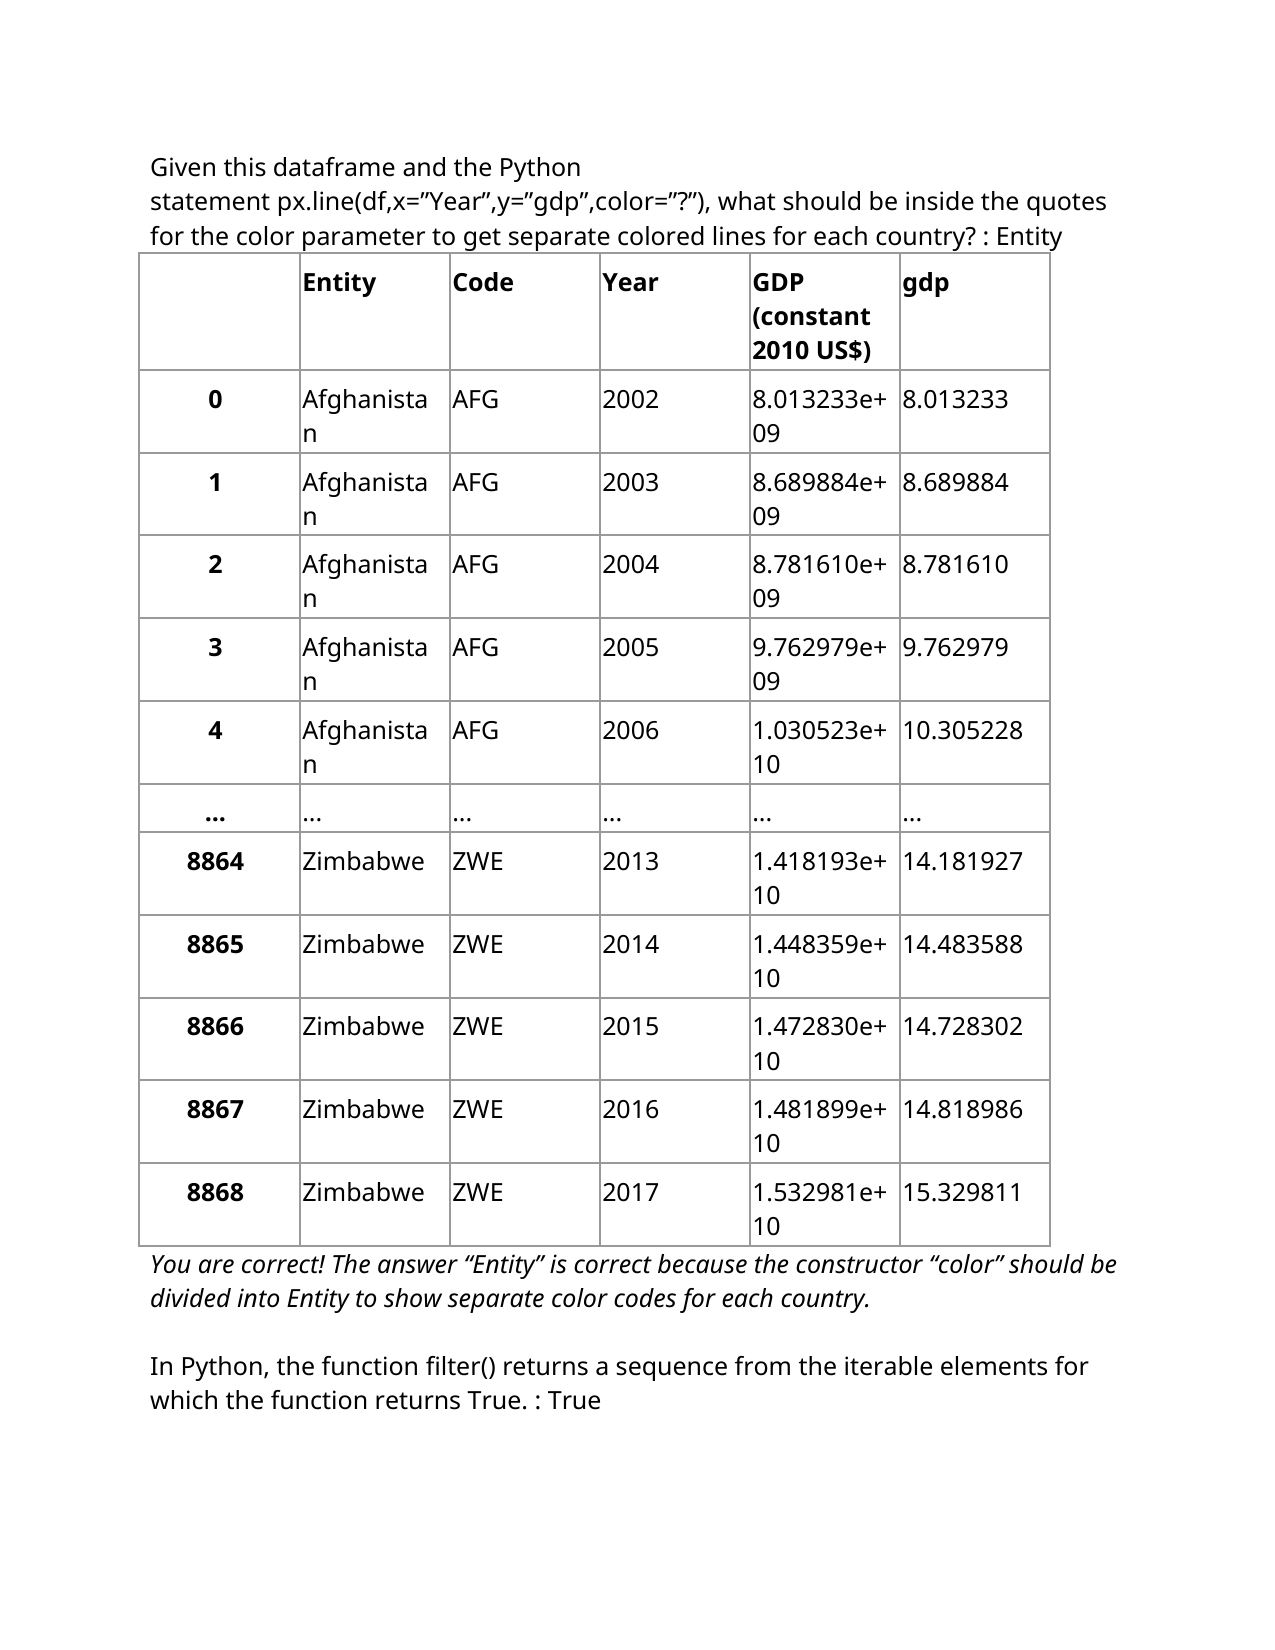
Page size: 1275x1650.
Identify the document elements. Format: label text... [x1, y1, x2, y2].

text In Python, the function filter() returns a sequence from the iterable elements for which the function returns True. : True [150, 1349, 1125, 1417]
table_cell 2003 [601, 454, 749, 534]
table_cell AFG [451, 454, 599, 534]
table_cell 8868 [140, 1164, 299, 1245]
table_cell 1 [140, 454, 299, 534]
table_header [140, 254, 299, 369]
table_header Year [601, 254, 749, 369]
table_cell 9.762979e+09 [751, 619, 899, 700]
table_cell Zimbabwe [301, 999, 449, 1079]
table_cell ... [751, 785, 899, 831]
table_header Entity [301, 254, 449, 369]
table_cell 14.483588 [901, 916, 1049, 997]
table_cell 9.762979 [901, 619, 1049, 700]
table_cell 4 [140, 702, 299, 782]
table_cell Zimbabwe [301, 916, 449, 997]
table_cell 8.781610 [901, 536, 1049, 617]
table_cell 2 [140, 536, 299, 617]
table_cell ZWE [451, 916, 599, 997]
table_cell 8864 [140, 833, 299, 914]
table_cell 8866 [140, 999, 299, 1079]
table_cell Afghanistan [301, 619, 449, 700]
table_cell 2005 [601, 619, 749, 700]
table_cell ... [601, 785, 749, 831]
table_header Code [451, 254, 599, 369]
table_cell 8.013233e+09 [751, 371, 899, 452]
table_cell 8.689884 [901, 454, 1049, 534]
table_cell ... [901, 785, 1049, 831]
table_cell ZWE [451, 833, 599, 914]
table_cell ... [451, 785, 599, 831]
table_cell 2004 [601, 536, 749, 617]
table_cell Zimbabwe [301, 833, 449, 914]
table_cell AFG [451, 702, 599, 782]
table_cell 14.818986 [901, 1081, 1049, 1162]
table_cell 8.013233 [901, 371, 1049, 452]
table_cell 8.781610e+09 [751, 536, 899, 617]
table_cell Afghanistan [301, 371, 449, 452]
table_cell 1.472830e+10 [751, 999, 899, 1079]
table_cell AFG [451, 536, 599, 617]
table_cell 1.448359e+10 [751, 916, 899, 997]
table_cell 1.030523e+10 [751, 702, 899, 782]
table_cell Afghanistan [301, 536, 449, 617]
table_cell 14.181927 [901, 833, 1049, 914]
table_cell Zimbabwe [301, 1081, 449, 1162]
table_cell 10.305228 [901, 702, 1049, 782]
table_cell 2002 [601, 371, 749, 452]
table_cell 15.329811 [901, 1164, 1049, 1245]
table_cell ... [140, 785, 299, 831]
table_cell ... [301, 785, 449, 831]
table_cell ZWE [451, 1164, 599, 1245]
table_cell 8865 [140, 916, 299, 997]
table_cell 2016 [601, 1081, 749, 1162]
text Given this dataframe and the Python statement px.line(df,x=”Year”,y=”gdp”,color=”?”), what should be inside the quotes for the color parameter to get separate colored lines for each country? : Entity [150, 150, 1125, 252]
table_header gdp [901, 254, 1049, 369]
table_cell Afghanistan [301, 454, 449, 534]
table_cell 2006 [601, 702, 749, 782]
text You are correct! The answer “Entity” is correct because the constructor “color” should be divided into Entity to show separate color codes for each country. [150, 1247, 1125, 1315]
table_cell 8.689884e+09 [751, 454, 899, 534]
table_cell 0 [140, 371, 299, 452]
table_cell AFG [451, 371, 599, 452]
table_cell AFG [451, 619, 599, 700]
table_cell 14.728302 [901, 999, 1049, 1079]
table_cell 3 [140, 619, 299, 700]
table_cell 2015 [601, 999, 749, 1079]
table_cell 2014 [601, 916, 749, 997]
table_cell 1.532981e+10 [751, 1164, 899, 1245]
table_cell ZWE [451, 999, 599, 1079]
table_cell 2017 [601, 1164, 749, 1245]
table_cell 1.418193e+10 [751, 833, 899, 914]
table_cell Afghanistan [301, 702, 449, 782]
table_header GDP (constant 2010 US$) [751, 254, 899, 369]
table_cell Zimbabwe [301, 1164, 449, 1245]
table_cell 8867 [140, 1081, 299, 1162]
table_cell 1.481899e+10 [751, 1081, 899, 1162]
table_cell ZWE [451, 1081, 599, 1162]
table_cell 2013 [601, 833, 749, 914]
